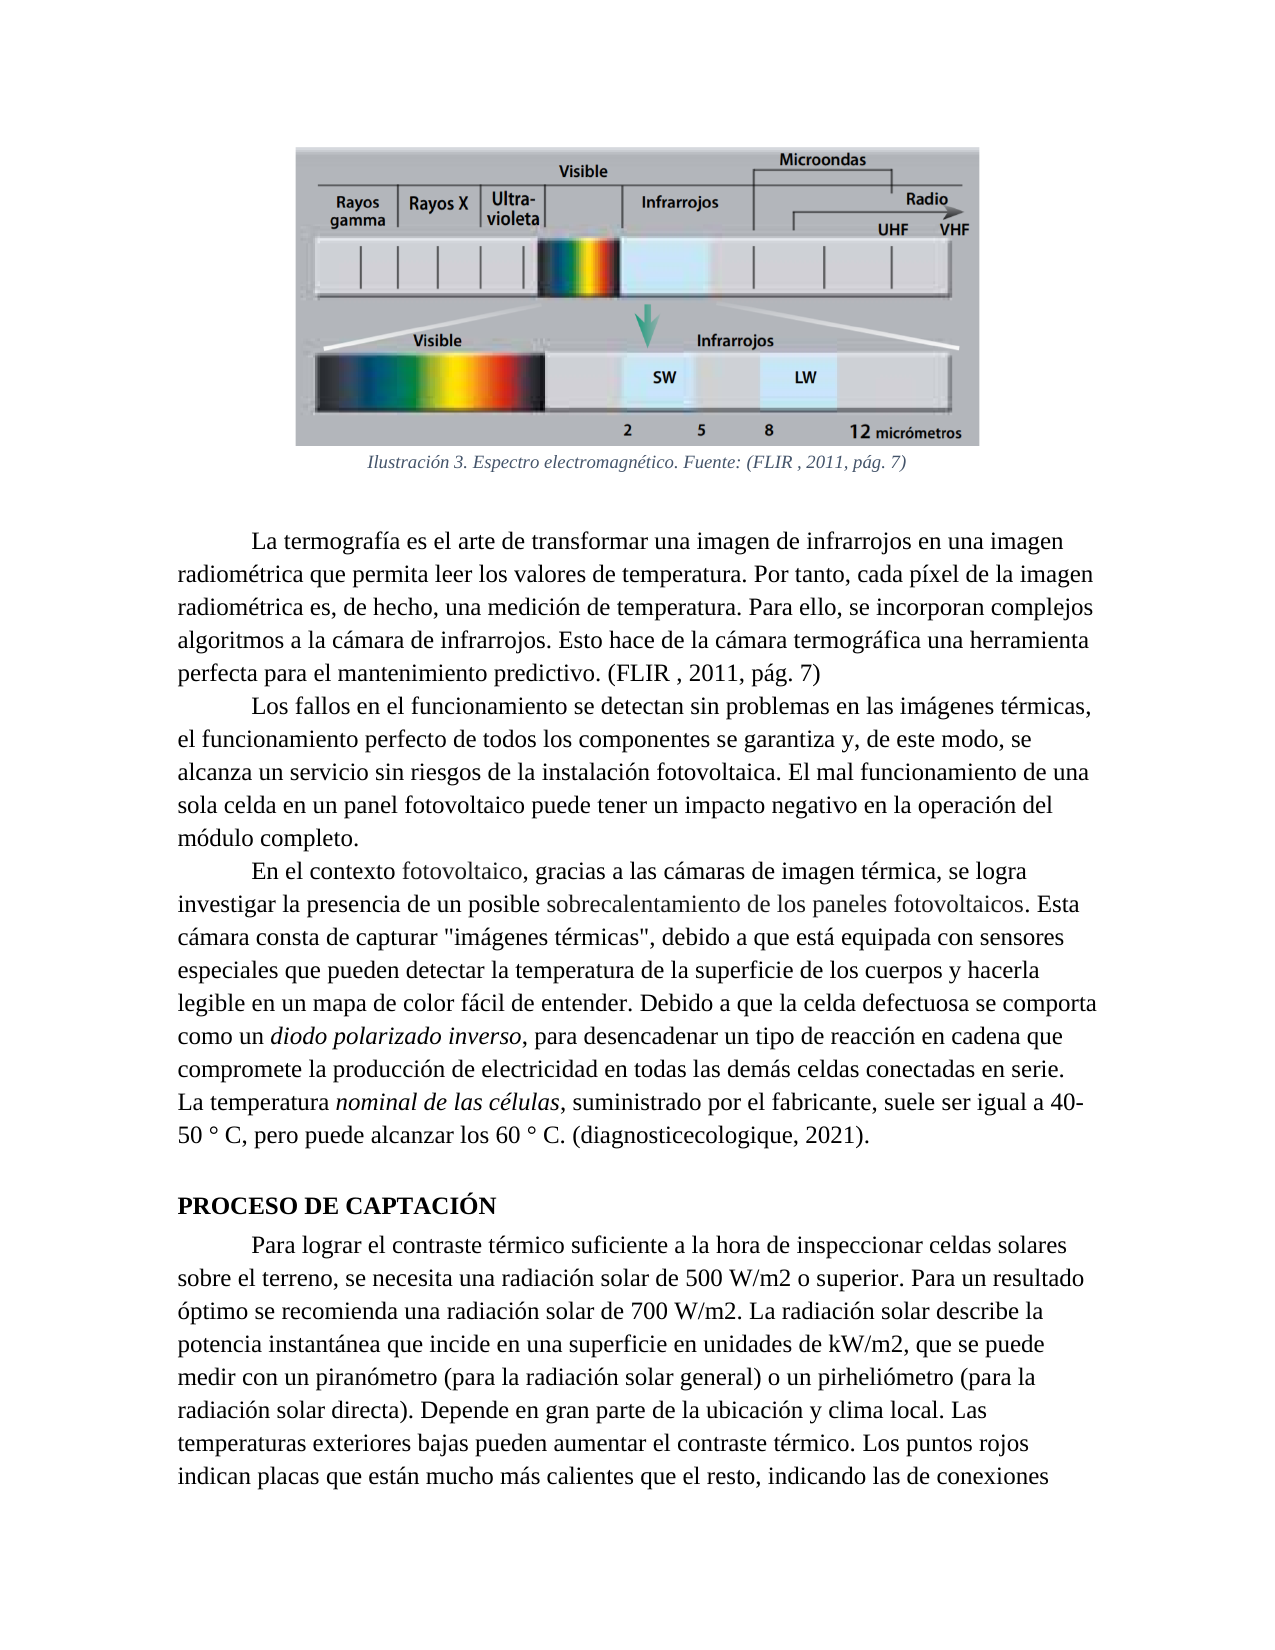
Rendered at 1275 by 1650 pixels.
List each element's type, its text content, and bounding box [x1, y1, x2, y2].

text En el contexto fotovoltaico, gracias a las cámaras de imagen térmica, se logra investigar la presencia de un posible sobrecalentamiento de los paneles fotovoltaicos. Esta cámara consta de capturar "imágenes térmicas", debido a que está equipada con sensores especiales que pueden detectar la temperatura de la superficie de los cuerpos y hacerla legible en un mapa de color fácil de entender. Debido a que la celda defectuosa se comporta como un diodo polarizado inverso, para desencadenar un tipo de reacción en cadena que compromete la producción de electricidad en todas las demás celdas conectadas en serie. La temperatura nominal de las células, suministrado por el fabricante, suele ser igual a 40-50 ° C, pero puede alcanzar los 60 ° C. . [177, 856, 1098, 1149]
subtitle PROCESO DE CAPTACIÓN [177, 1191, 1098, 1219]
text La termografía es el arte de transformar una imagen de infrarrojos en una imagen radiométrica que permita leer los valores de temperatura. Por tanto, cada píxel de la imagen radiométrica es, de hecho, una medición de temperatura. Para ello, se incorporan complejos algoritmos a la cámara de infrarrojos. Esto hace de la cámara termográfica una herramienta perfecta para el mantenimiento predictivo. [177, 526, 1098, 687]
text Ilustración 3. Espectro electromagnético. Fuente: [177, 451, 1098, 472]
text Los fallos en el funcionamiento se detectan sin problemas en las imágenes térmicas, el funcionamiento perfecto de todos los componentes se garantiza y, de este modo, se alcanza un servicio sin riesgos de la instalación fotovoltaica. El mal funcionamiento de una sola celda en un panel fotovoltaico puede tener un impacto negativo en la operación del módulo completo. [177, 691, 1098, 852]
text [177, 1230, 1098, 1490]
picture [295, 147, 980, 446]
